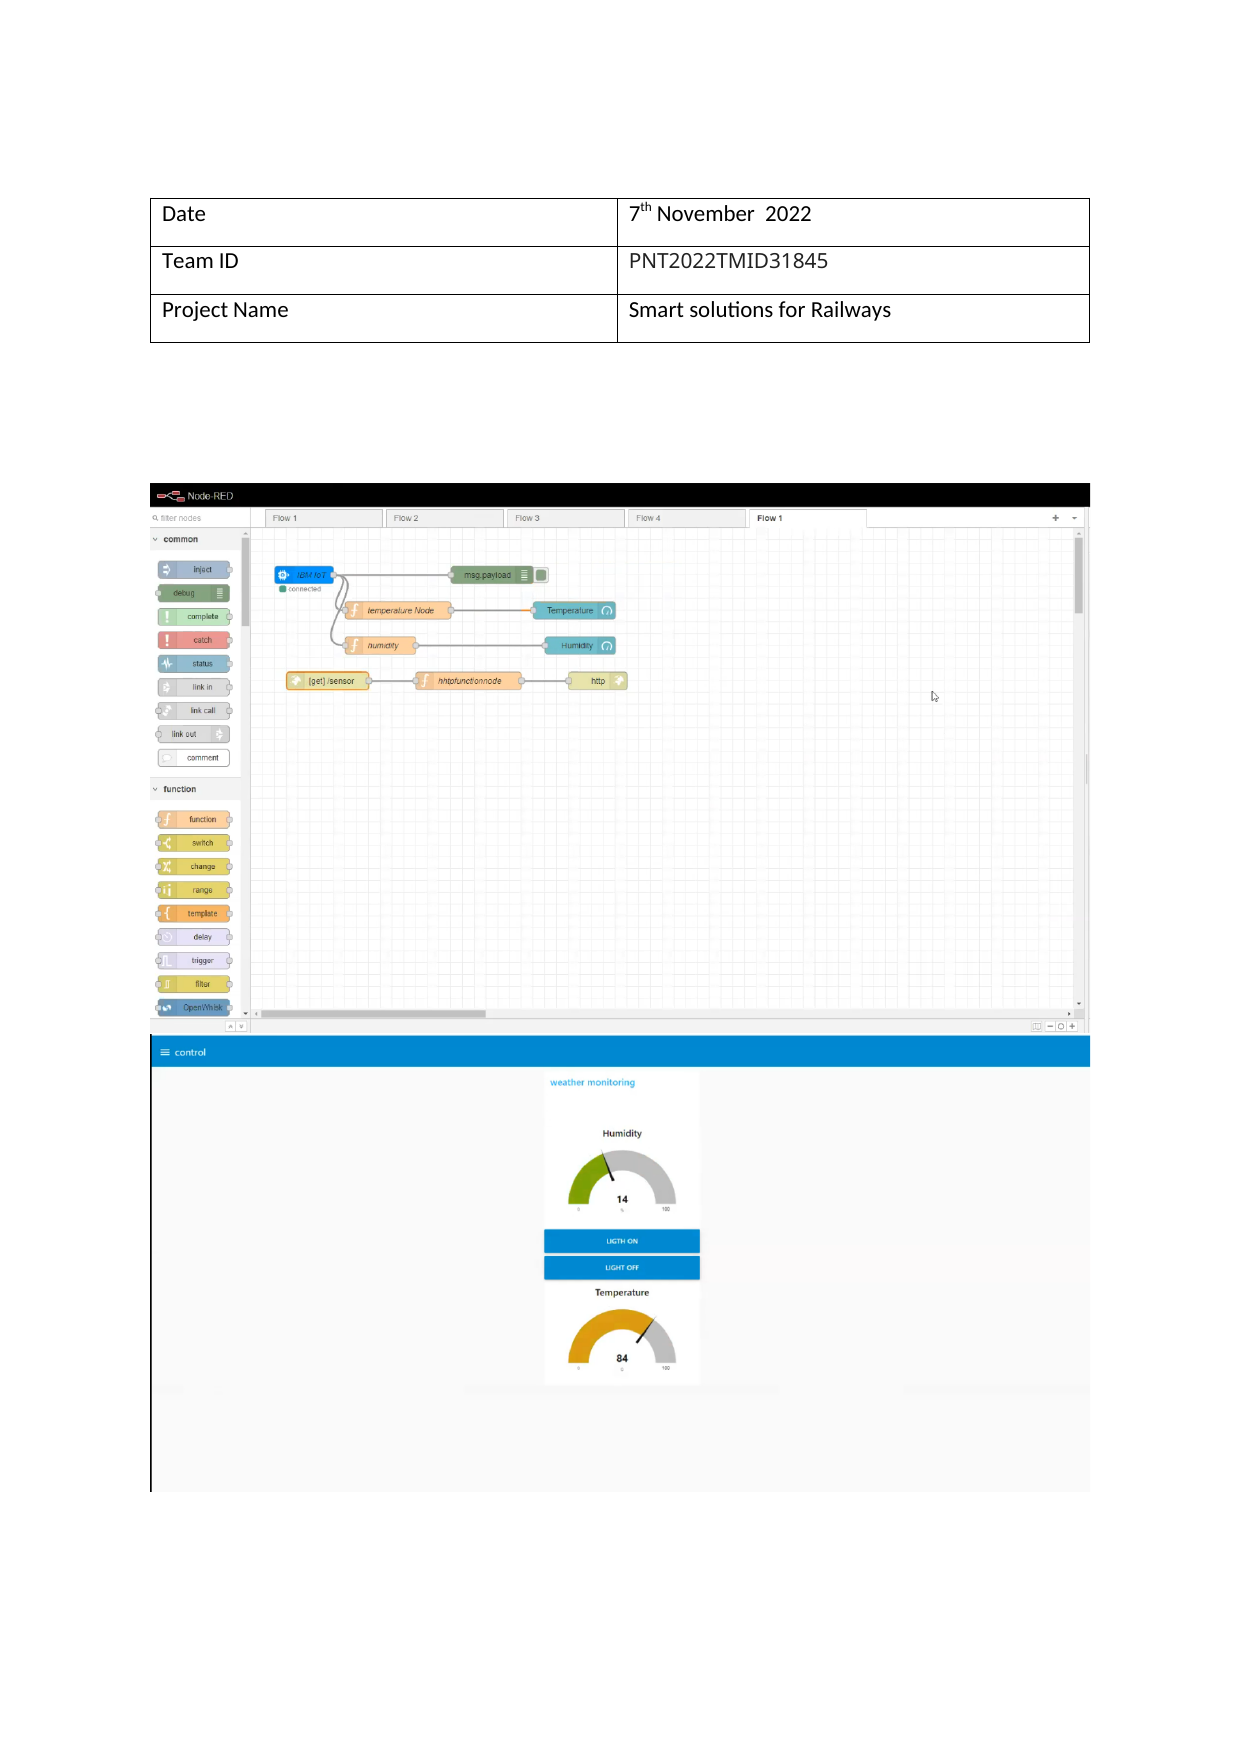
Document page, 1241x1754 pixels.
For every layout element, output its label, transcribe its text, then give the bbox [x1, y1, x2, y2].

picture [150, 1067, 1091, 1492]
picture [150, 1034, 1091, 1062]
picture [150, 483, 1091, 1033]
table_cell PNT2022TMID31845 [618, 247, 1089, 294]
table_header 7th November 2022 [618, 199, 1089, 246]
table_cell Smart solutions for Railways [618, 295, 1089, 342]
table_cell Project Name [151, 295, 617, 342]
table_cell Team ID [151, 247, 617, 294]
table_header Date [151, 199, 617, 246]
